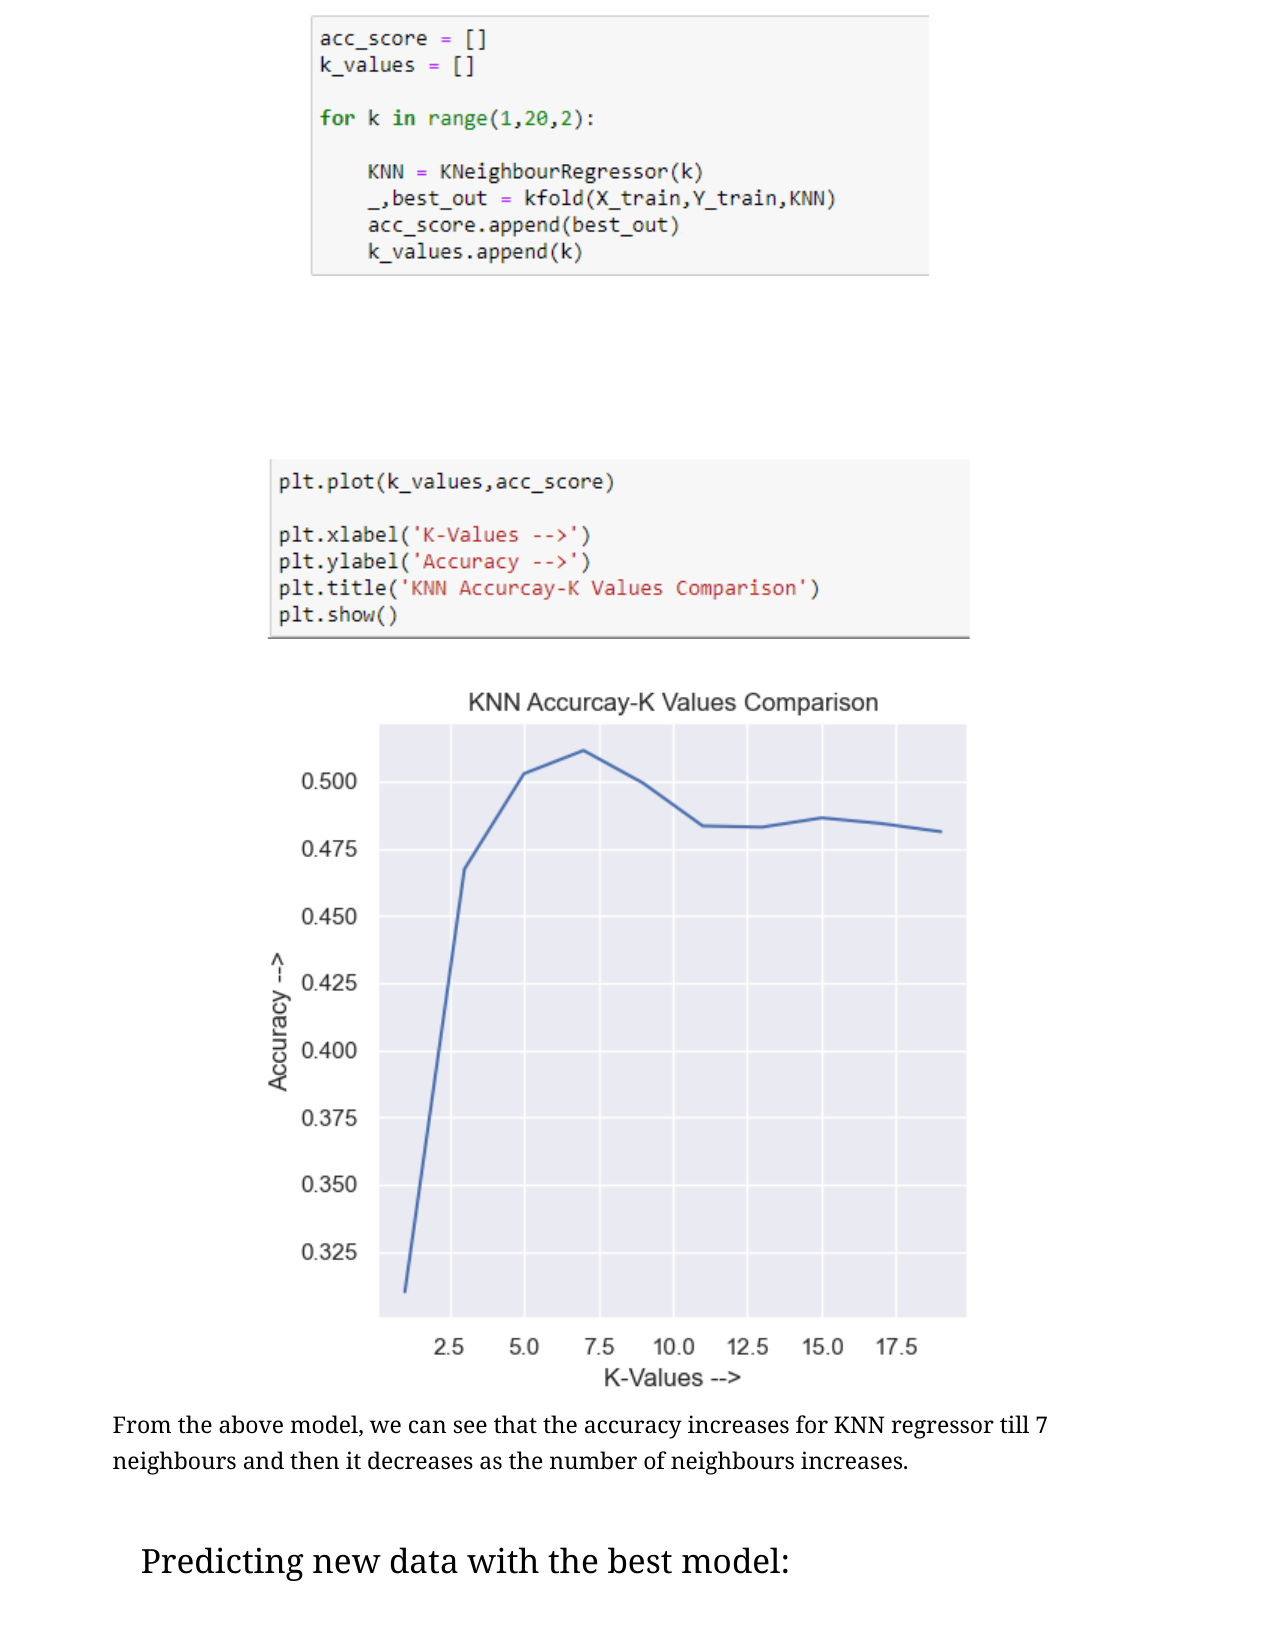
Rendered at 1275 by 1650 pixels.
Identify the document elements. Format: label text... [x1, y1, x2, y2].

picture [308, 14, 929, 276]
picture [255, 678, 983, 1406]
text From the above model, we can see that the accuracy increases for KNN regressor till 7 neighbours and then it decreases as the number of neighbours increases. [112, 1409, 1125, 1476]
subtitle Predicting new data with the best model: [141, 1538, 1125, 1583]
picture [267, 459, 970, 639]
